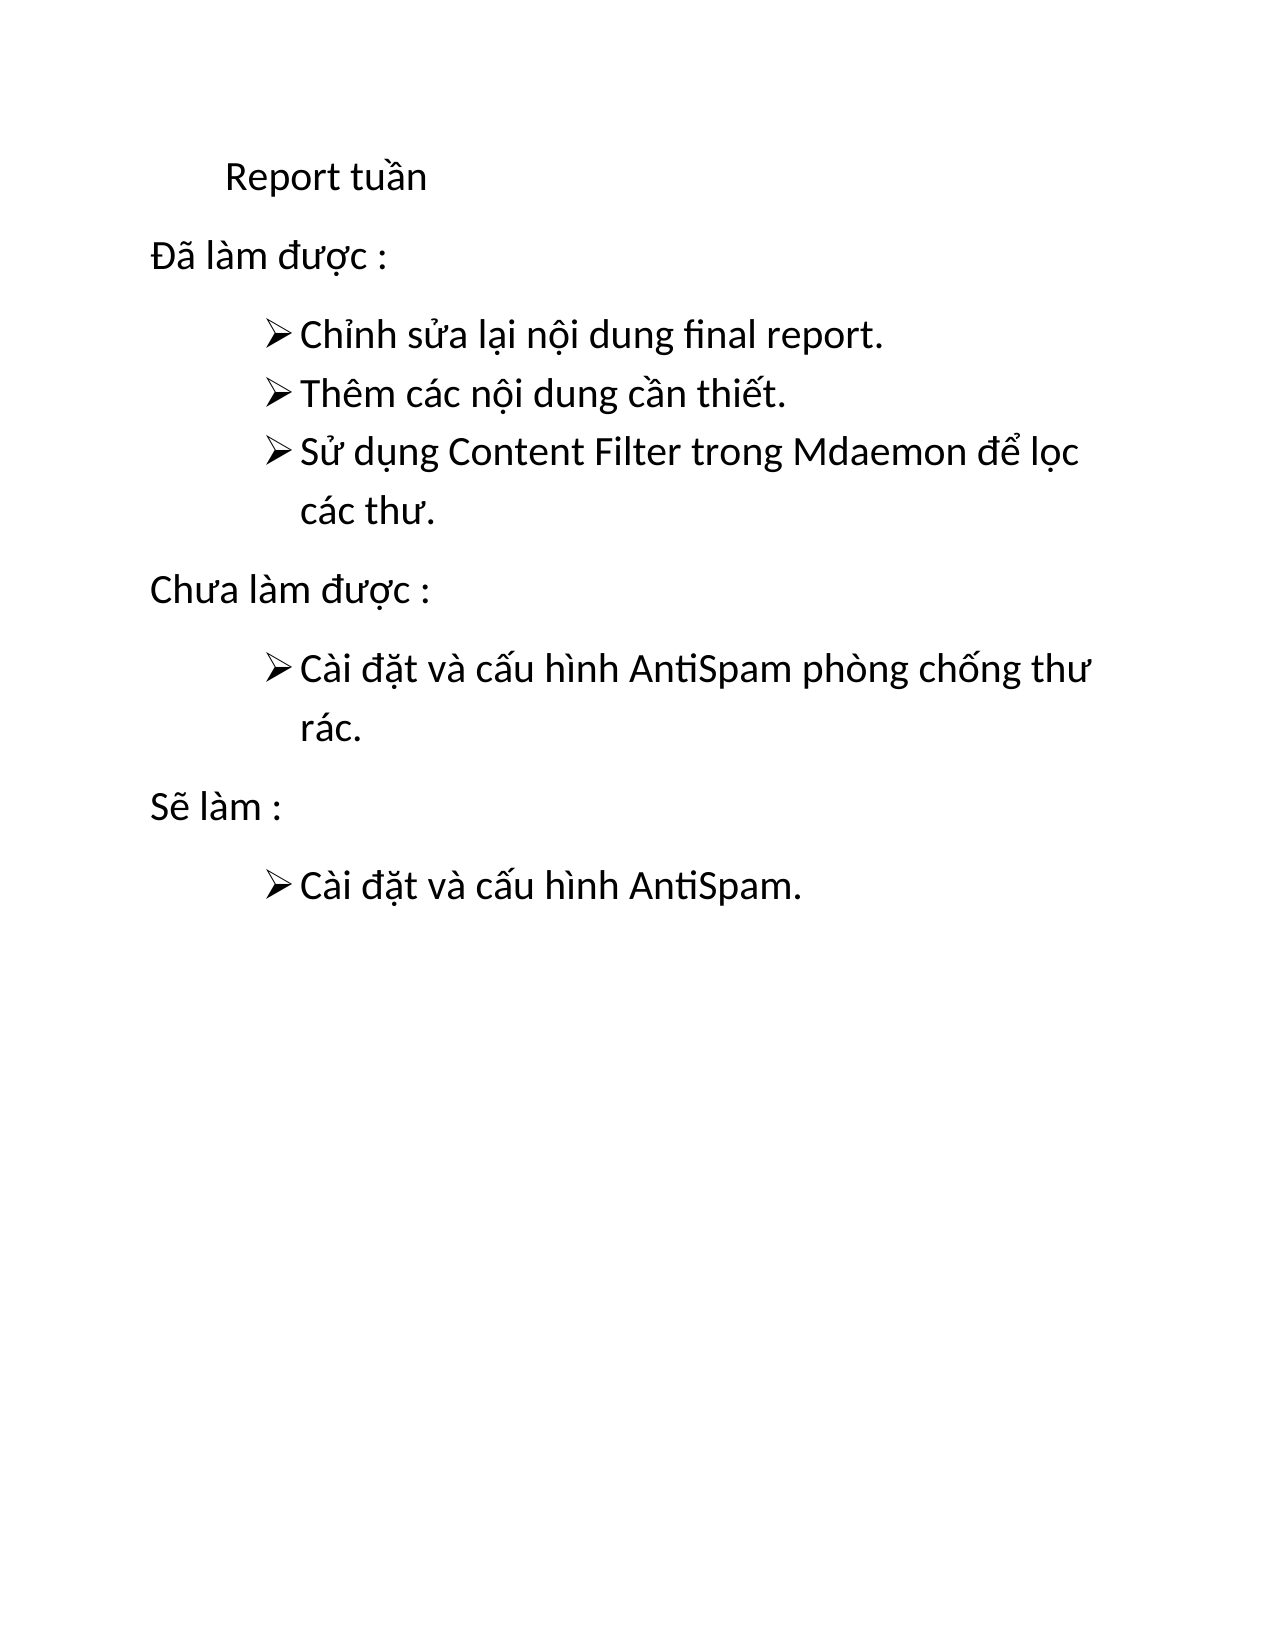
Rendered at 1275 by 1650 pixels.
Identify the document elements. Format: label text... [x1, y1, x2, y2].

list Thêm các nội dung cần thiết. [262, 367, 1125, 418]
list Sử dụng Content Filter trong Mdaemon để lọc các thư. [262, 425, 1125, 535]
list Chỉnh sửa lại nội dung final report. [262, 308, 1125, 359]
text Report tuần [150, 150, 1125, 201]
list Cài đặt và cấu hình AntiSpam. [262, 859, 1125, 910]
list Cài đặt và cấu hình AntiSpam phòng chống thư rác. [262, 642, 1125, 752]
text Sẽ làm : [150, 780, 1125, 831]
text Đã làm được : [150, 229, 1125, 280]
text Chưa làm được : [150, 563, 1125, 614]
